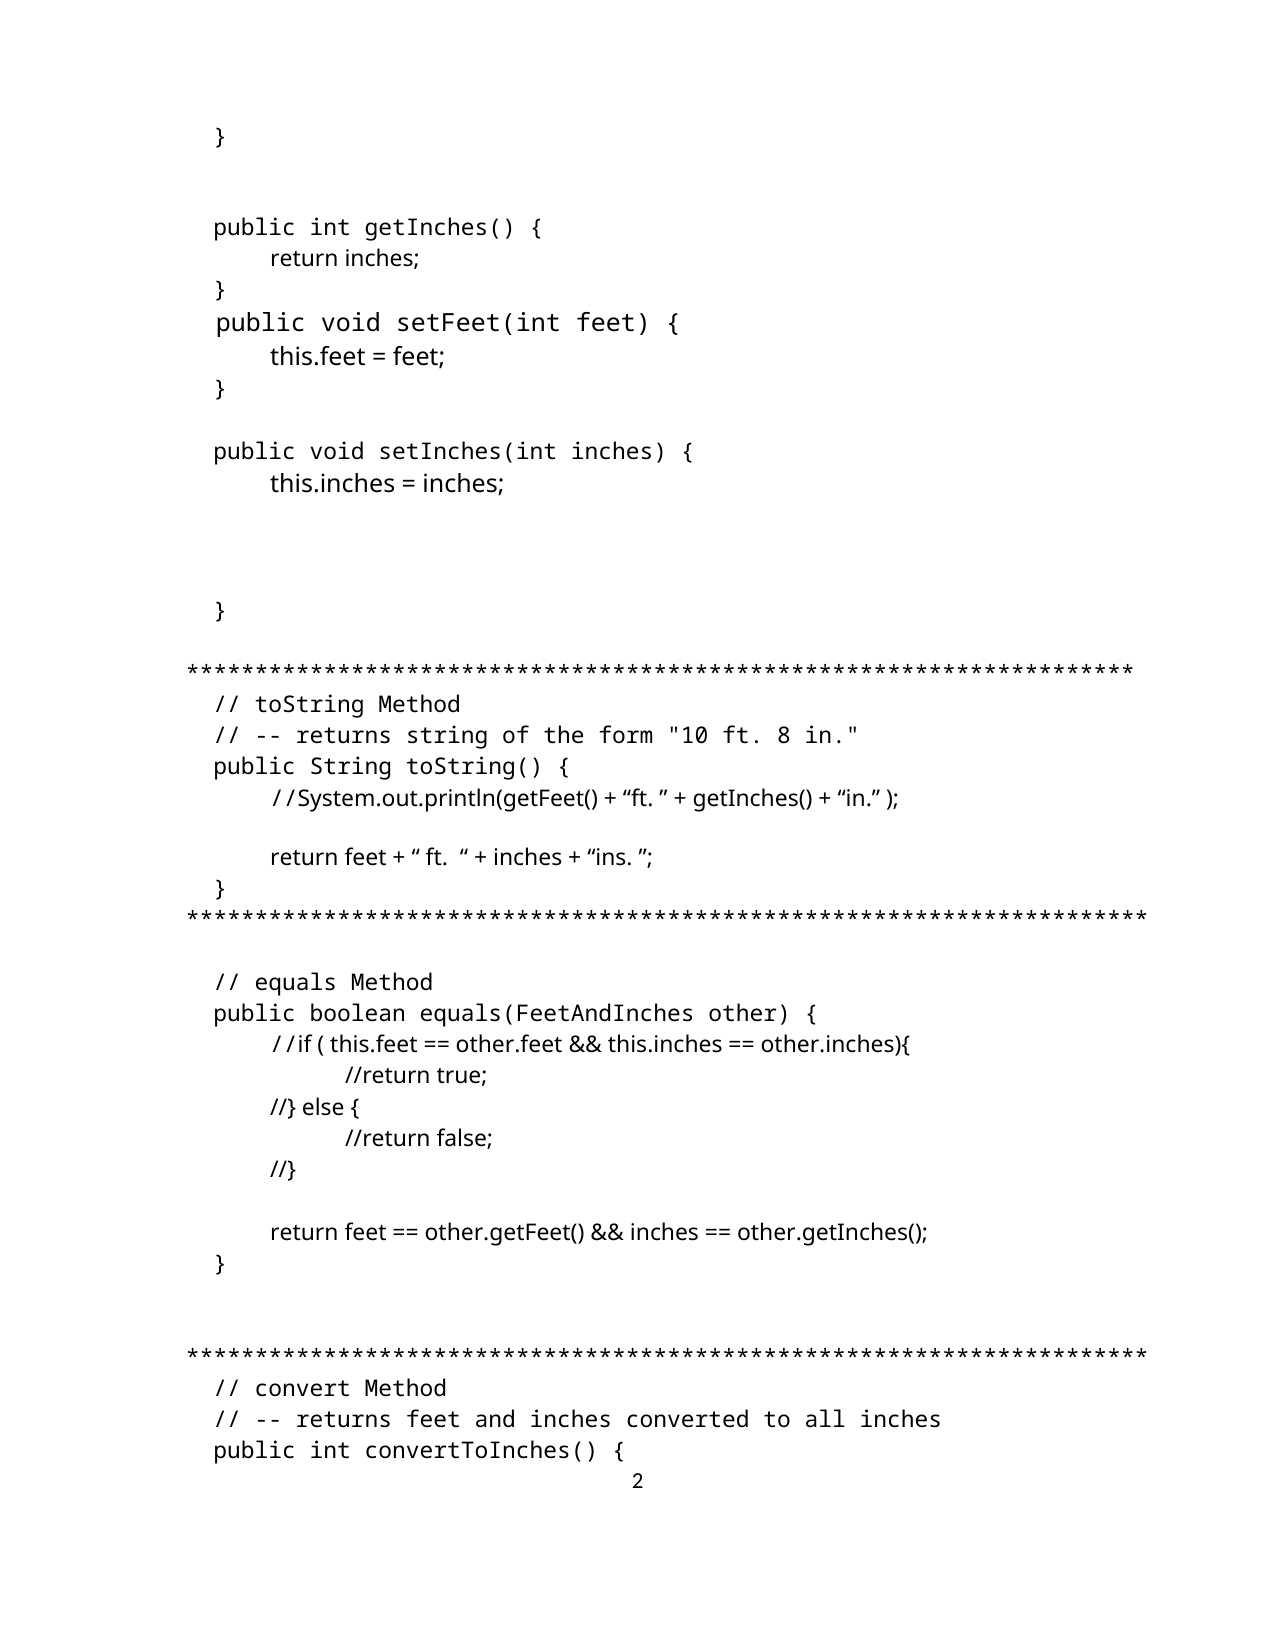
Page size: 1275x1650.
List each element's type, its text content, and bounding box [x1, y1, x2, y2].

text return feet == other.getFeet() && inches == other.getInches(); [120, 1216, 1155, 1247]
text // toString Method [186, 688, 1155, 719]
text ********************************************************************** [186, 903, 1155, 934]
text // convert Method [186, 1372, 1155, 1403]
text return feet + “ ft. “ + inches + “ins. ”; [186, 841, 1155, 872]
text this.inches = inches; [186, 466, 1155, 500]
text // -- returns feet and inches converted to all inches [186, 1403, 1155, 1434]
text //return true; [186, 1059, 1155, 1091]
text //} [120, 1153, 1155, 1184]
text } [186, 872, 1155, 903]
text //System.out.println(getFeet() + “ft. ” + getInches() + “in.” ); [186, 781, 1155, 813]
text // equals Method [186, 966, 1155, 997]
text } [186, 594, 1155, 625]
text } [186, 1247, 1155, 1278]
text } [186, 273, 1155, 304]
text public void setFeet(int feet) { [186, 304, 1155, 338]
text public String toString() { [186, 750, 1155, 781]
text // -- returns string of the form "10 ft. 8 in." [186, 719, 1155, 750]
text } [186, 372, 1155, 404]
text this.feet = feet; [186, 338, 1155, 372]
text public void setInches(int inches) { [186, 435, 1155, 466]
text public int convertToInches() { [186, 1434, 1155, 1466]
text public int getInches() { [186, 211, 1155, 242]
text //return false; [186, 1122, 1155, 1153]
text ********************************************************************* [186, 656, 1155, 688]
text public boolean equals(FeetAndInches other) { [186, 997, 1155, 1028]
text ********************************************************************** [186, 1341, 1155, 1372]
text } [186, 120, 1155, 151]
text return inches; [261, 242, 1155, 273]
text //} else { [186, 1091, 1155, 1122]
text //if ( this.feet == other.feet && this.inches == other.inches){ [186, 1028, 1155, 1059]
